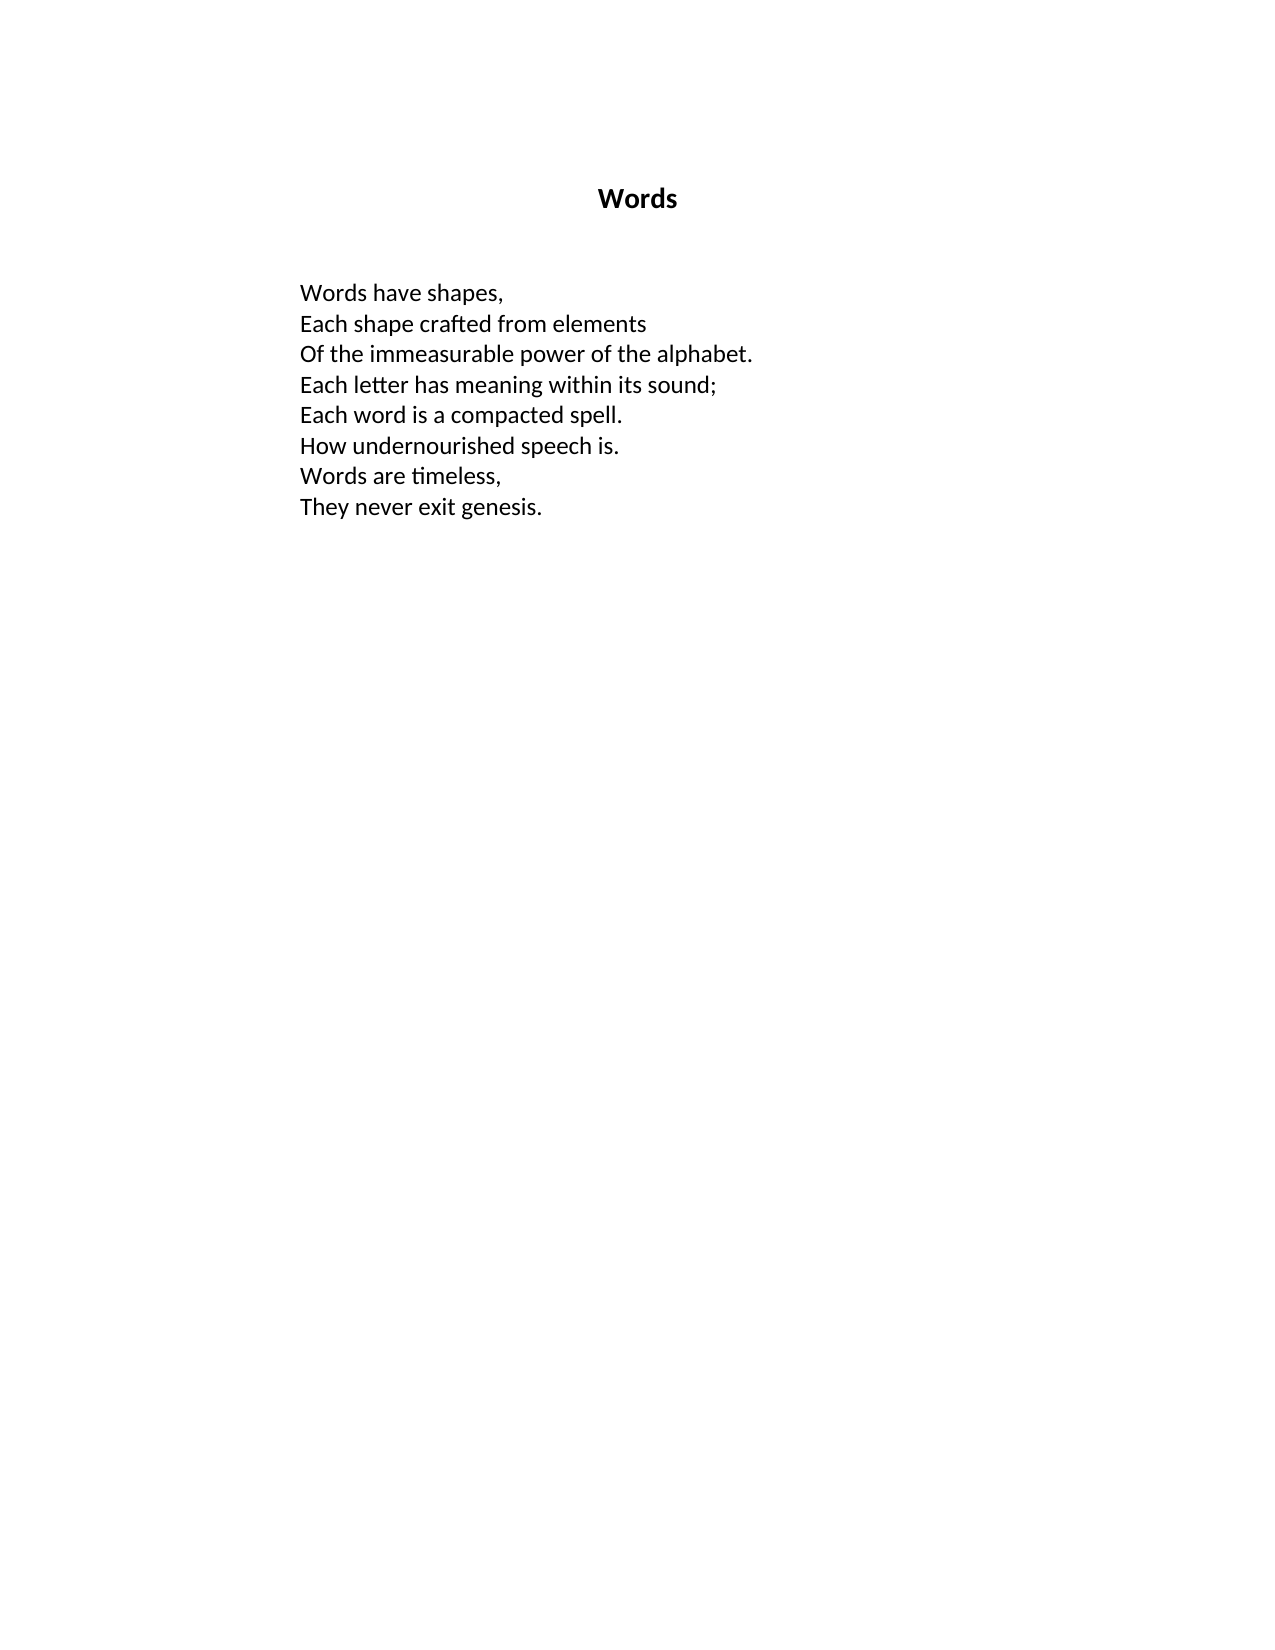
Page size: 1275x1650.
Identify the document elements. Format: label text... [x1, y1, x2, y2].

text Words are timeless, [300, 460, 975, 491]
text They never exit genesis. [300, 491, 975, 521]
text Each letter has meaning within its sound; [300, 369, 975, 399]
text Each word is a compacted spell. [300, 399, 975, 430]
text Words have shapes, [300, 277, 975, 308]
text How undernourished speech is. [300, 430, 975, 460]
text Of the immeasurable power of the alphabet. [300, 338, 975, 369]
text Each shape crafted from elements [300, 308, 975, 338]
text Words [300, 181, 975, 216]
